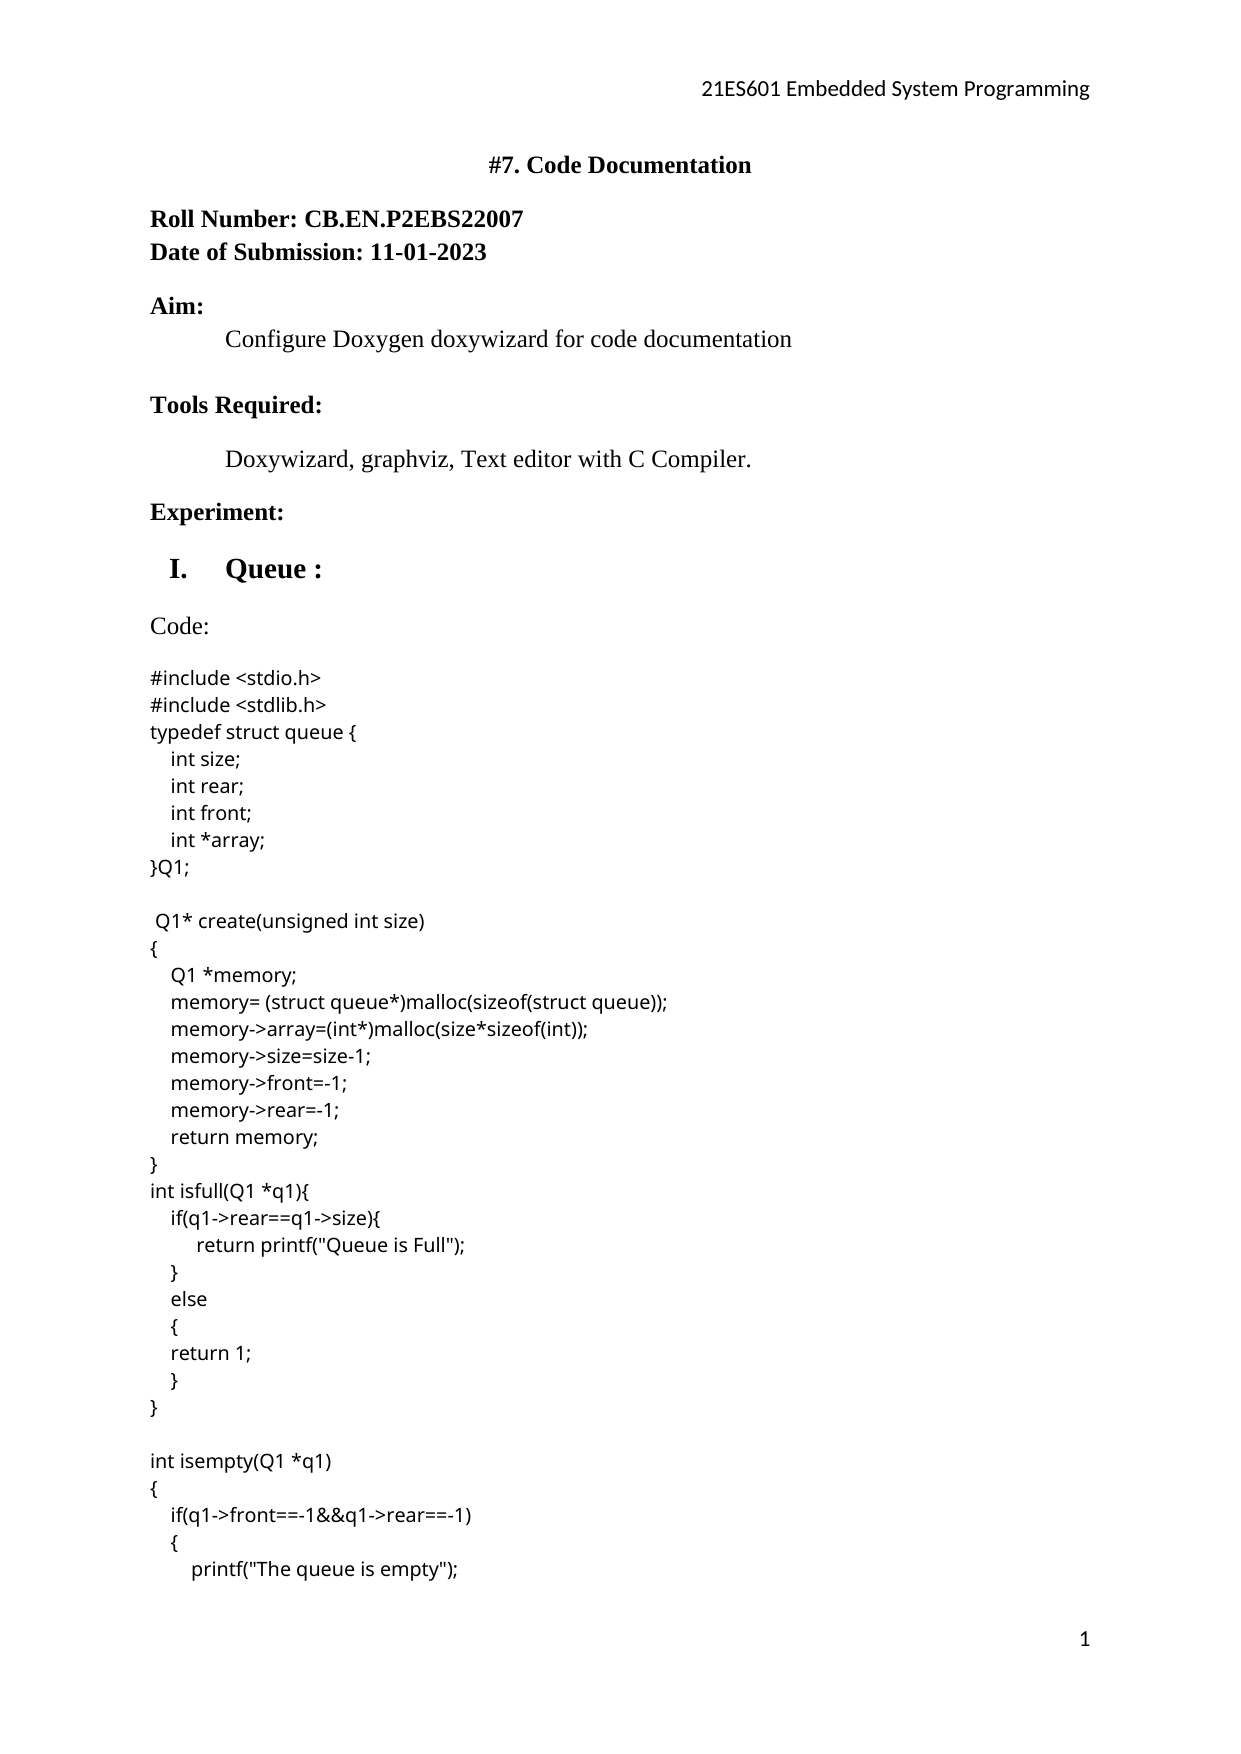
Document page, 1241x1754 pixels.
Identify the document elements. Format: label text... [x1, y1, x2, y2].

text Doxywizard, graphviz, Text editor with C Compiler. [150, 444, 1090, 472]
text Tools Required: [150, 390, 1090, 418]
text int rear; [150, 772, 1090, 799]
text Q1* create(unsigned int size) [150, 907, 1090, 934]
text }Q1; [150, 853, 1090, 880]
text if(q1->front==-1&&q1->rear==-1) [150, 1501, 1090, 1528]
text Q1 *memory; [150, 961, 1090, 988]
text } [150, 1393, 1090, 1420]
text { [150, 1528, 1090, 1555]
text Configure Doxygen doxywizard for code documentation [150, 324, 1090, 352]
text int isfull(Q1 *q1){ [150, 1177, 1090, 1204]
text Date of Submission: 11-01-2023 [150, 237, 1090, 266]
text else [150, 1285, 1090, 1312]
text } [150, 1258, 1090, 1285]
text memory= (struct queue*)malloc(sizeof(struct queue)); [150, 988, 1090, 1015]
text printf("The queue is empty"); [150, 1555, 1090, 1582]
text int size; [150, 746, 1090, 772]
text { [150, 1474, 1090, 1501]
text return memory; [150, 1123, 1090, 1150]
text #include <stdio.h> [150, 664, 1090, 692]
text memory->array=(int*)malloc(size*sizeof(int)); [150, 1015, 1090, 1042]
text return 1; [150, 1339, 1090, 1366]
text #7. Code Documentation [150, 150, 1090, 179]
text int isempty(Q1 *q1) [150, 1447, 1090, 1474]
text memory->size=size-1; [150, 1042, 1090, 1069]
text memory->front=-1; [150, 1069, 1090, 1096]
text Aim: [150, 291, 1090, 319]
text return printf("Queue is Full"); [150, 1231, 1090, 1258]
text typedef struct queue { [150, 718, 1090, 746]
text } [150, 1366, 1090, 1393]
text int *array; [150, 826, 1090, 853]
text if(q1->rear==q1->size){ [150, 1204, 1090, 1231]
text } [150, 1150, 1090, 1177]
text #include <stdlib.h> [150, 692, 1090, 718]
text Experiment: [150, 497, 1090, 526]
text { [150, 1312, 1090, 1339]
list Queue : [187, 551, 1090, 585]
text { [150, 934, 1090, 961]
text Code: [150, 611, 1090, 639]
text Roll Number: CB.EN.P2EBS22007 [150, 204, 1090, 233]
text memory->rear=-1; [150, 1096, 1090, 1123]
text int front; [150, 799, 1090, 826]
